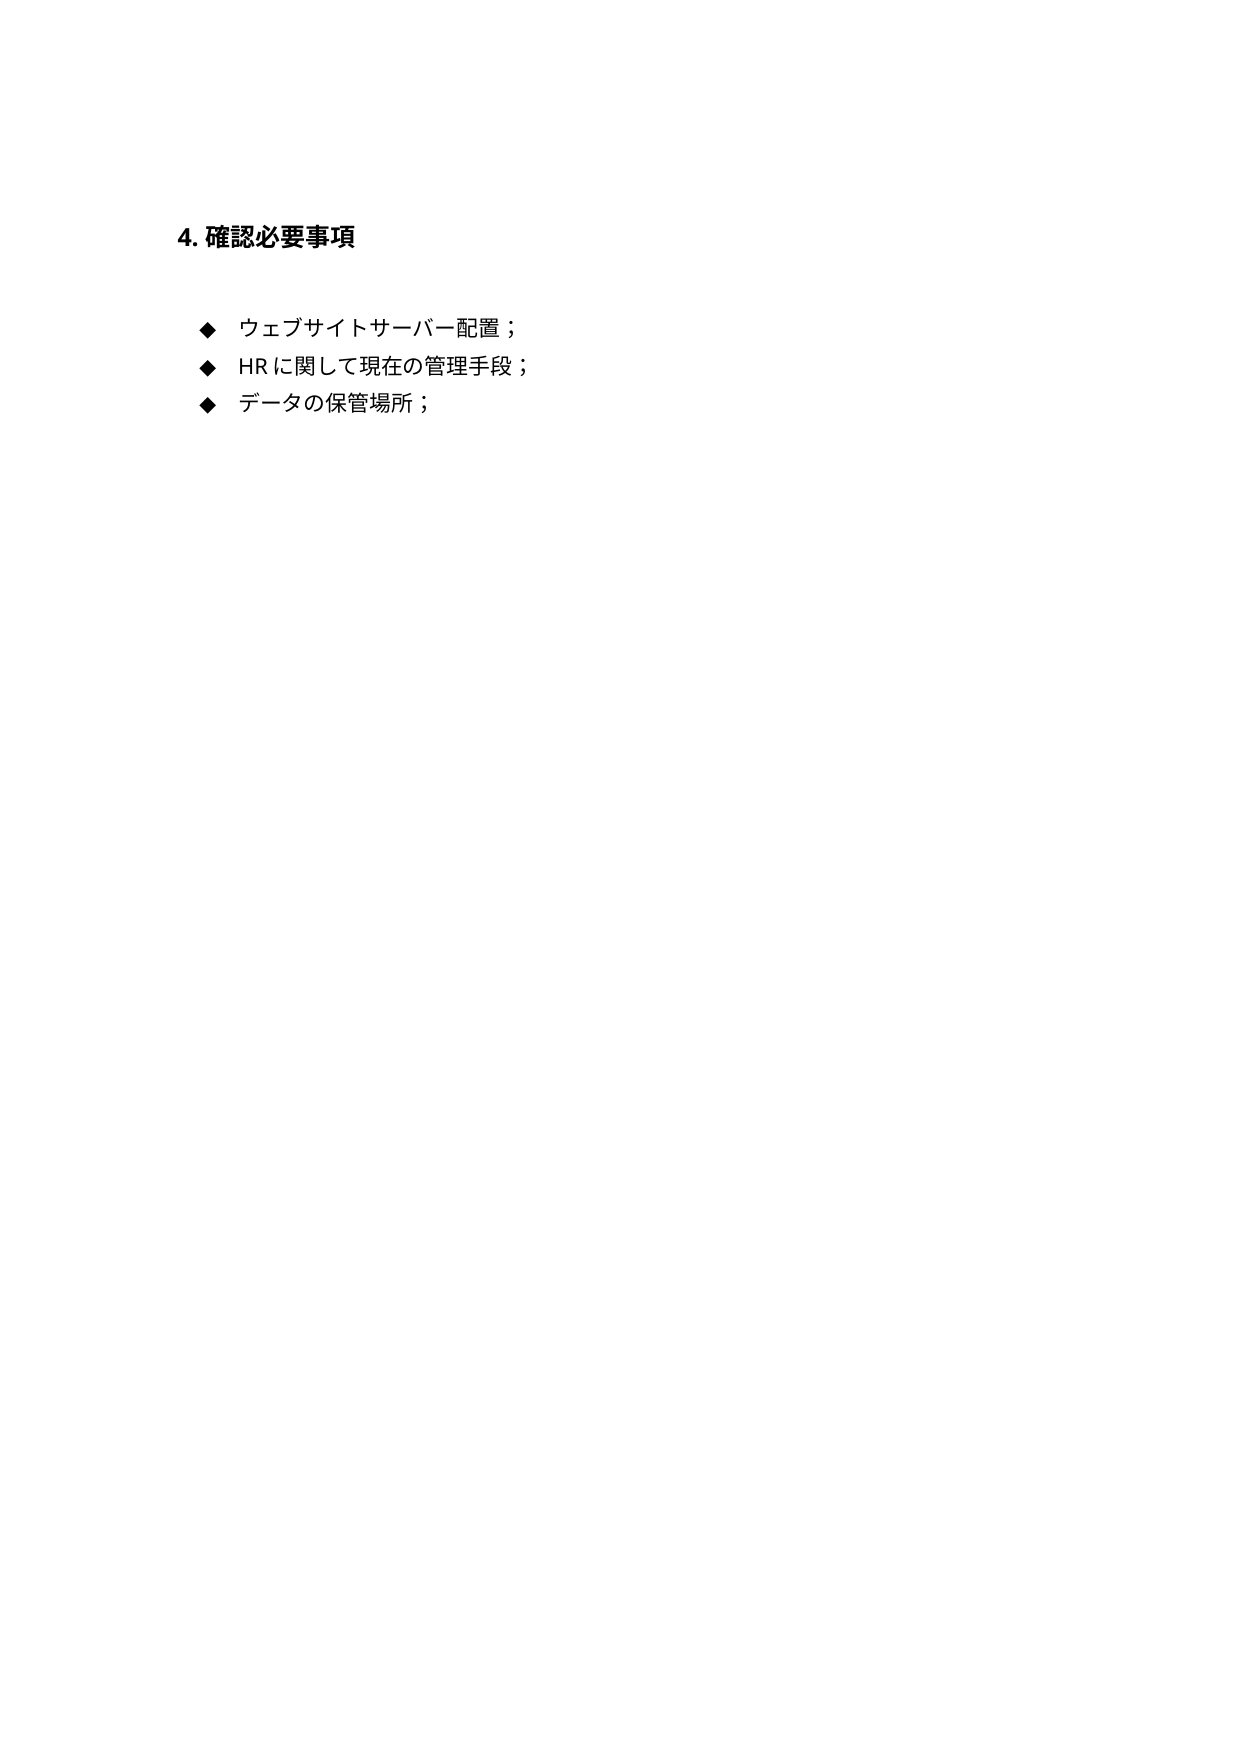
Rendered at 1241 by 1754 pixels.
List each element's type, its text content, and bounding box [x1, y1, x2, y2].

text ◆ ウェブサイトサーバー配置； [177, 309, 1063, 346]
text ◆ HRに関して現在の管理手段； [177, 346, 1063, 384]
text ◆ データの保管場所； [177, 384, 1063, 421]
subtitle 4. 確認必要事項 [177, 217, 1063, 254]
